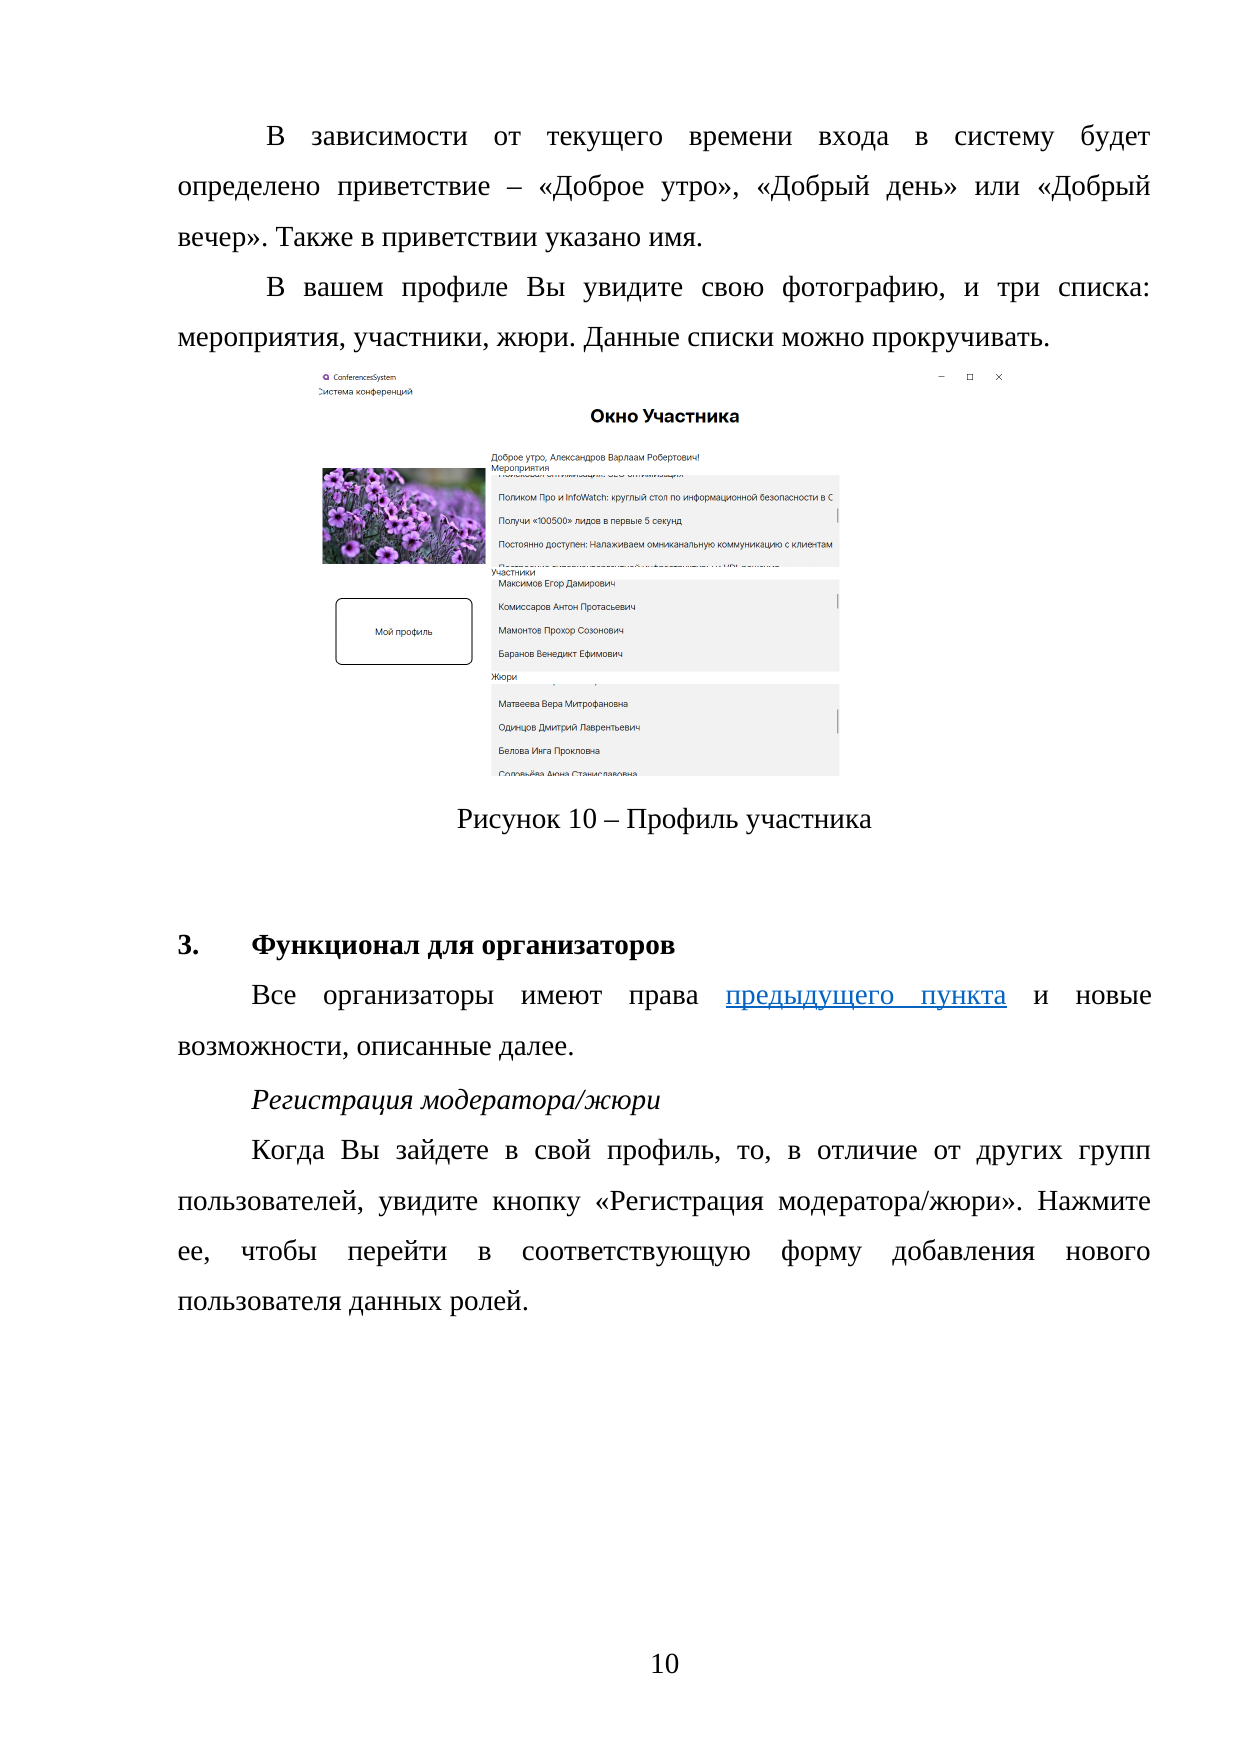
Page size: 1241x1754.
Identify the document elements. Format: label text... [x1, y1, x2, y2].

subtitle Функционал для организаторов [177, 927, 1152, 961]
picture [318, 369, 1010, 785]
text В зависимости от текущего времени входа в систему будет определено приветствие – «Доброе утро», «Добрый день» или «Добрый вечер». Также в приветствии указано имя. [177, 118, 1152, 252]
text В вашем профиле Вы увидите свою фотографию, и три списка: мероприятия, участники, жюри. Данные списки можно прокручивать. [177, 269, 1152, 353]
text Когда Вы зайдете в свой профиль, то, в отличие от других групп пользователей, увидите кнопку «Регистрация модератора/жюри». Нажмите ее, чтобы перейти в соответствующую форму добавления нового пользователя данных ролей. [177, 1132, 1152, 1317]
text Все организаторы имеют права предыдущего пункта и новые возможности, описанные далее. [177, 977, 1152, 1061]
subtitle Регистрация модератора/жюри [177, 1082, 1152, 1116]
